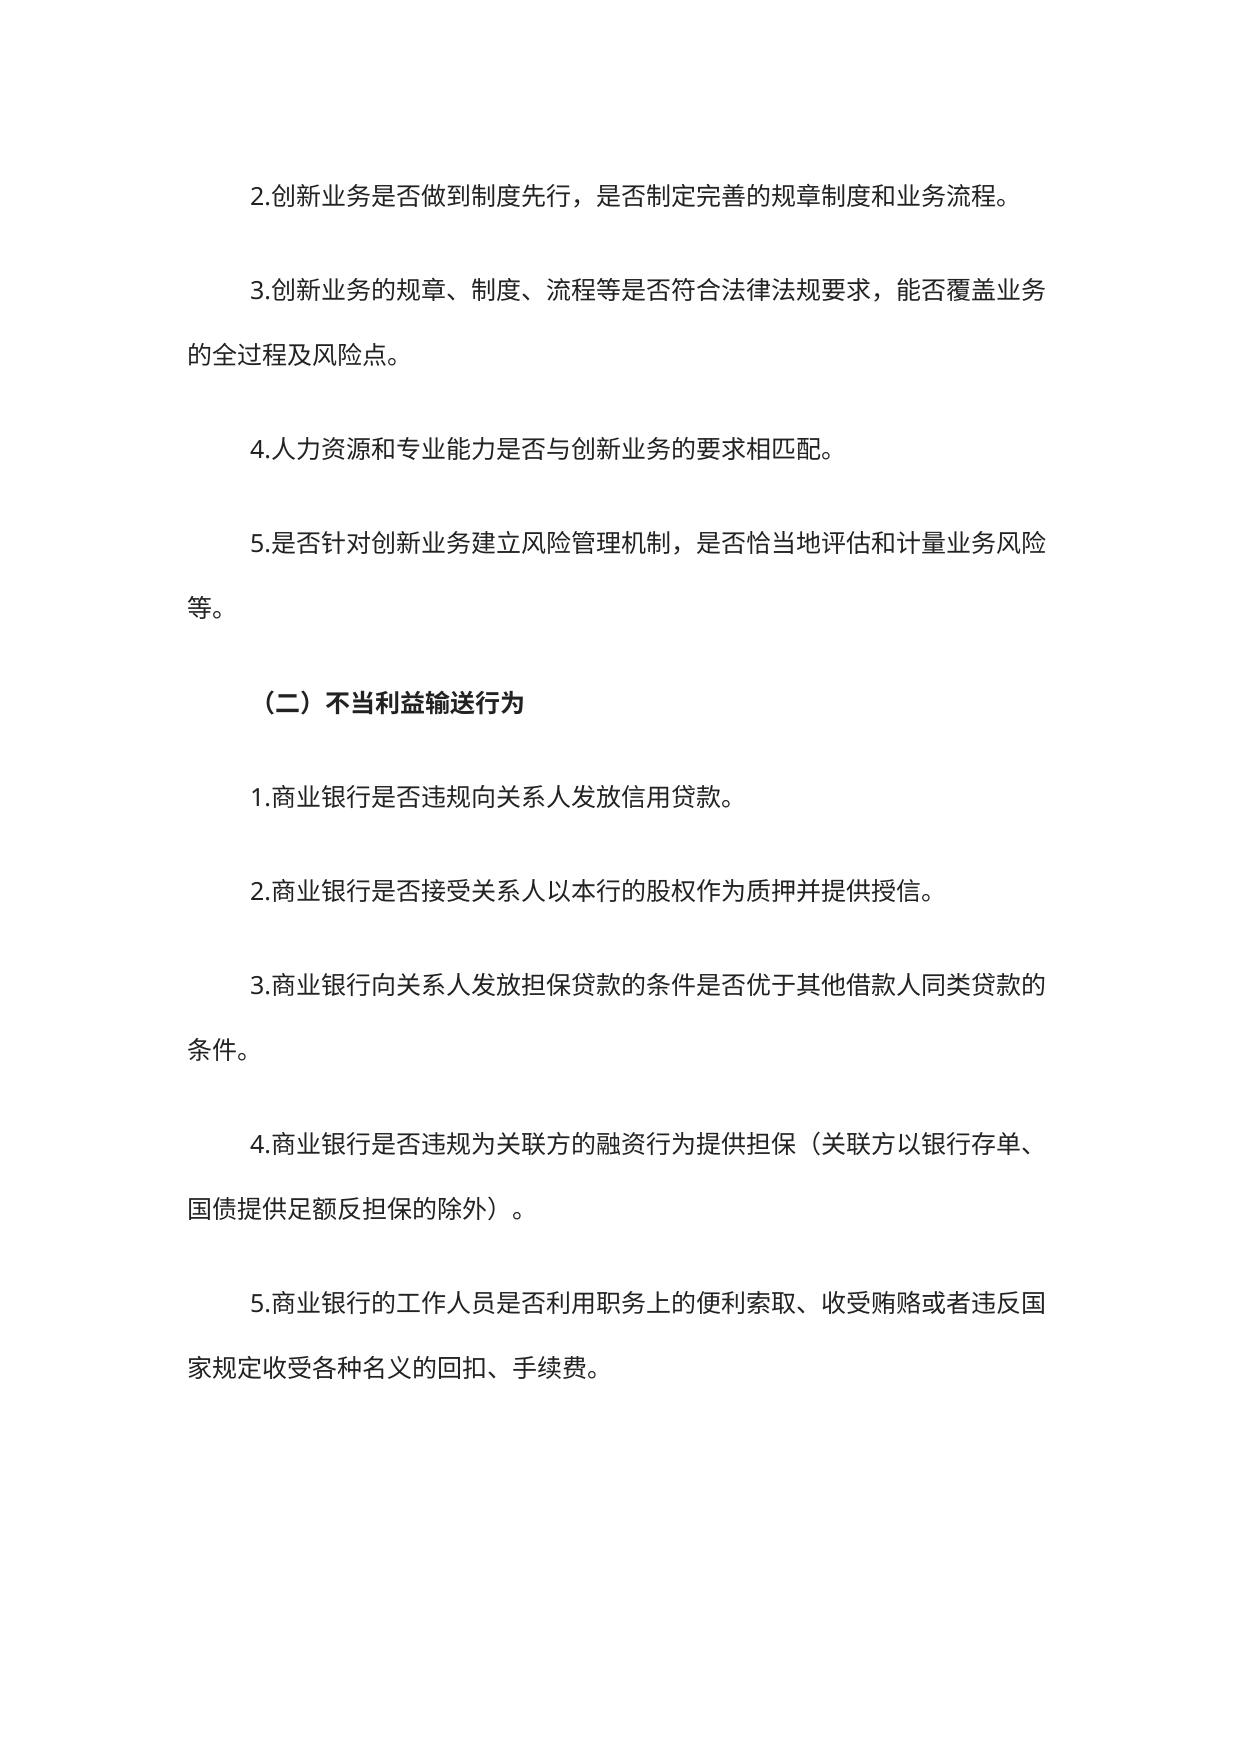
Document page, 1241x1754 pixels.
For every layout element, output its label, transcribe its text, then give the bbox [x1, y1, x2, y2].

text 1.商业银行是否违规向关系人发放信用贷款。 [187, 763, 1053, 828]
text 3.创新业务的规章、制度、流程等是否符合法律法规要求，能否覆盖业务的全过程及风险点。 [187, 256, 1053, 386]
text 2.商业银行是否接受关系人以本行的股权作为质押并提供授信。 [187, 857, 1053, 922]
text （二）不当利益输送行为 [187, 669, 1053, 734]
text 4.人力资源和专业能力是否与创新业务的要求相匹配。 [187, 415, 1053, 480]
text 2.创新业务是否做到制度先行，是否制定完善的规章制度和业务流程。 [187, 162, 1053, 227]
text 3.商业银行向关系人发放担保贷款的条件是否优于其他借款人同类贷款的条件。 [187, 951, 1053, 1081]
text 5.商业银行的工作人员是否利用职务上的便利索取、收受贿赂或者违反国家规定收受各种名义的回扣、手续费。 [187, 1269, 1053, 1399]
text 4.商业银行是否违规为关联方的融资行为提供担保（关联方以银行存单、国债提供足额反担保的除外）。 [187, 1110, 1053, 1240]
text 5.是否针对创新业务建立风险管理机制，是否恰当地评估和计量业务风险等。 [187, 509, 1053, 639]
